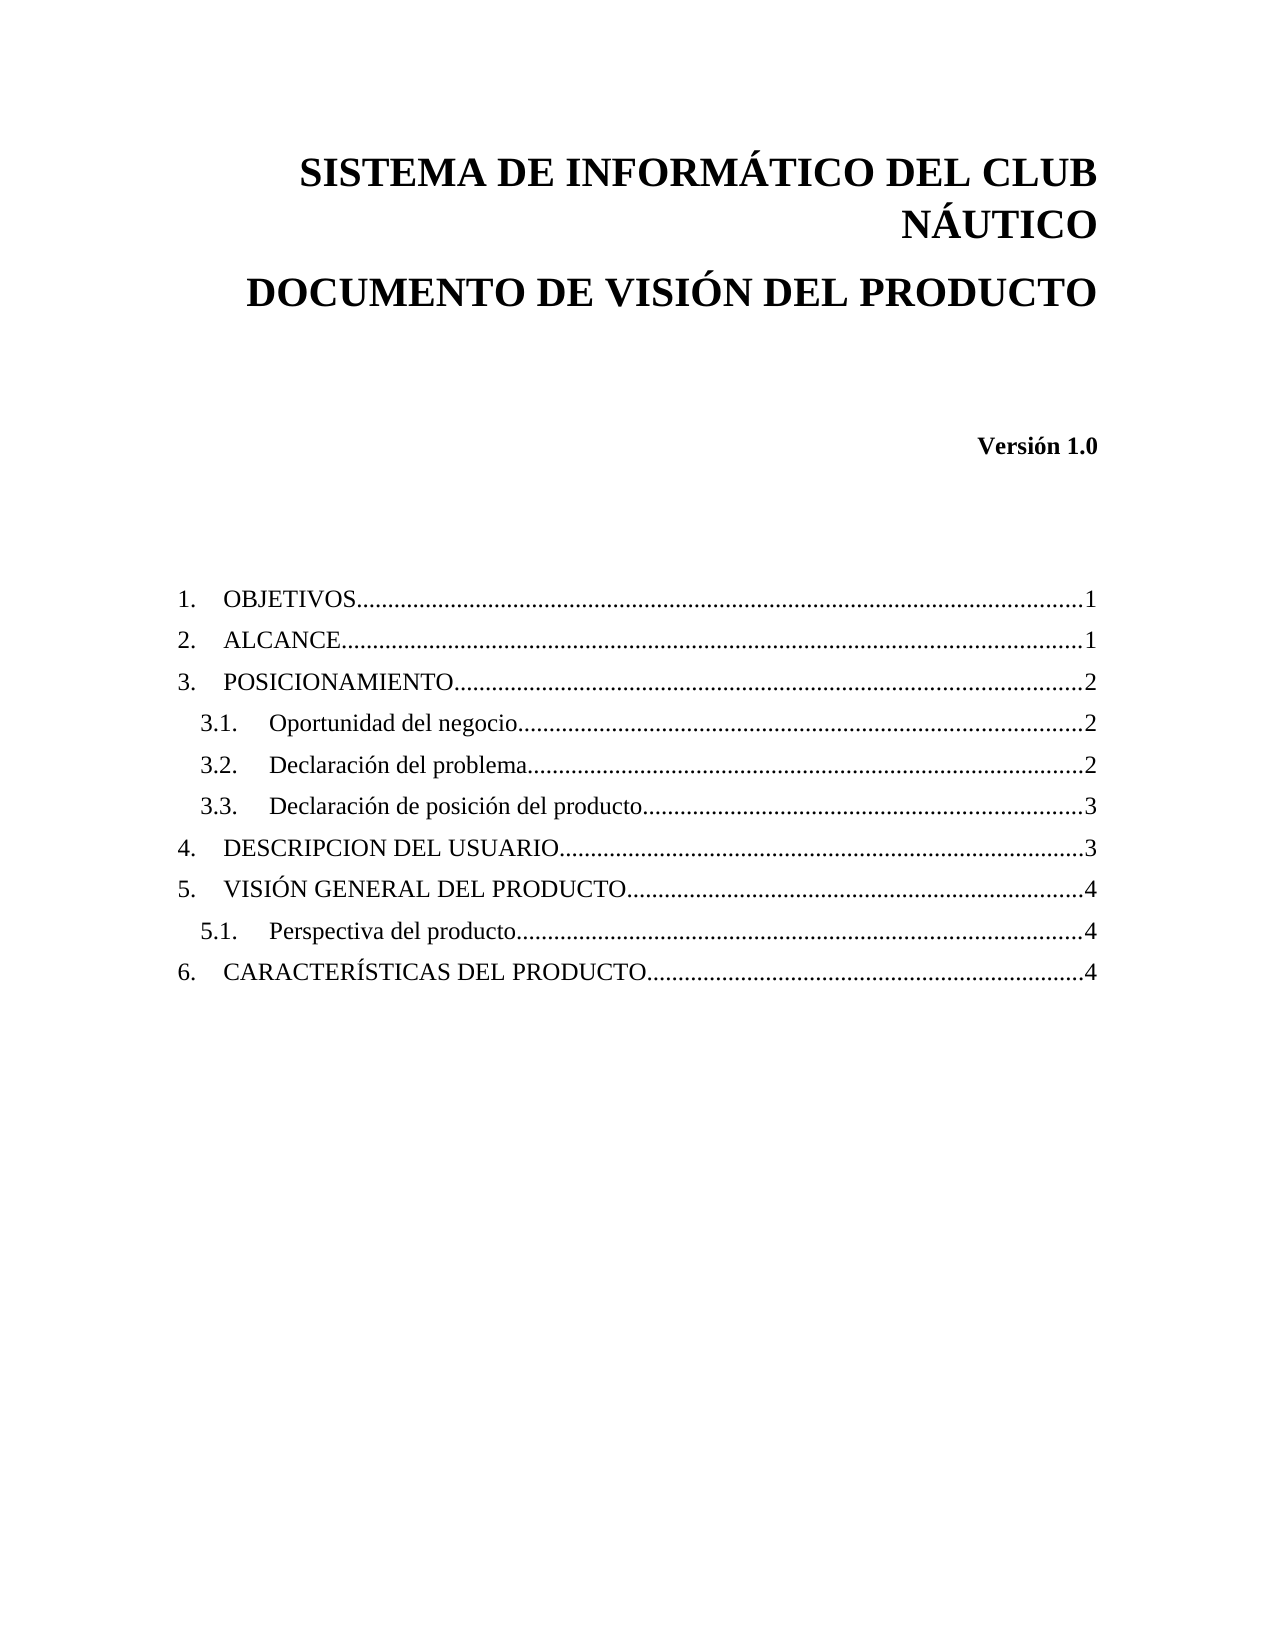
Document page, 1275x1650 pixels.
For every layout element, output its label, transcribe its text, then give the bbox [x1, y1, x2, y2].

text SISTEMA DE INFORMÁTICO DEL CLUB NÁUTICO [177, 148, 1098, 247]
text DOCUMENTO DE VISIÓN DEL PRODUCTO [177, 268, 1098, 316]
text Versión 1.0 [177, 431, 1098, 460]
